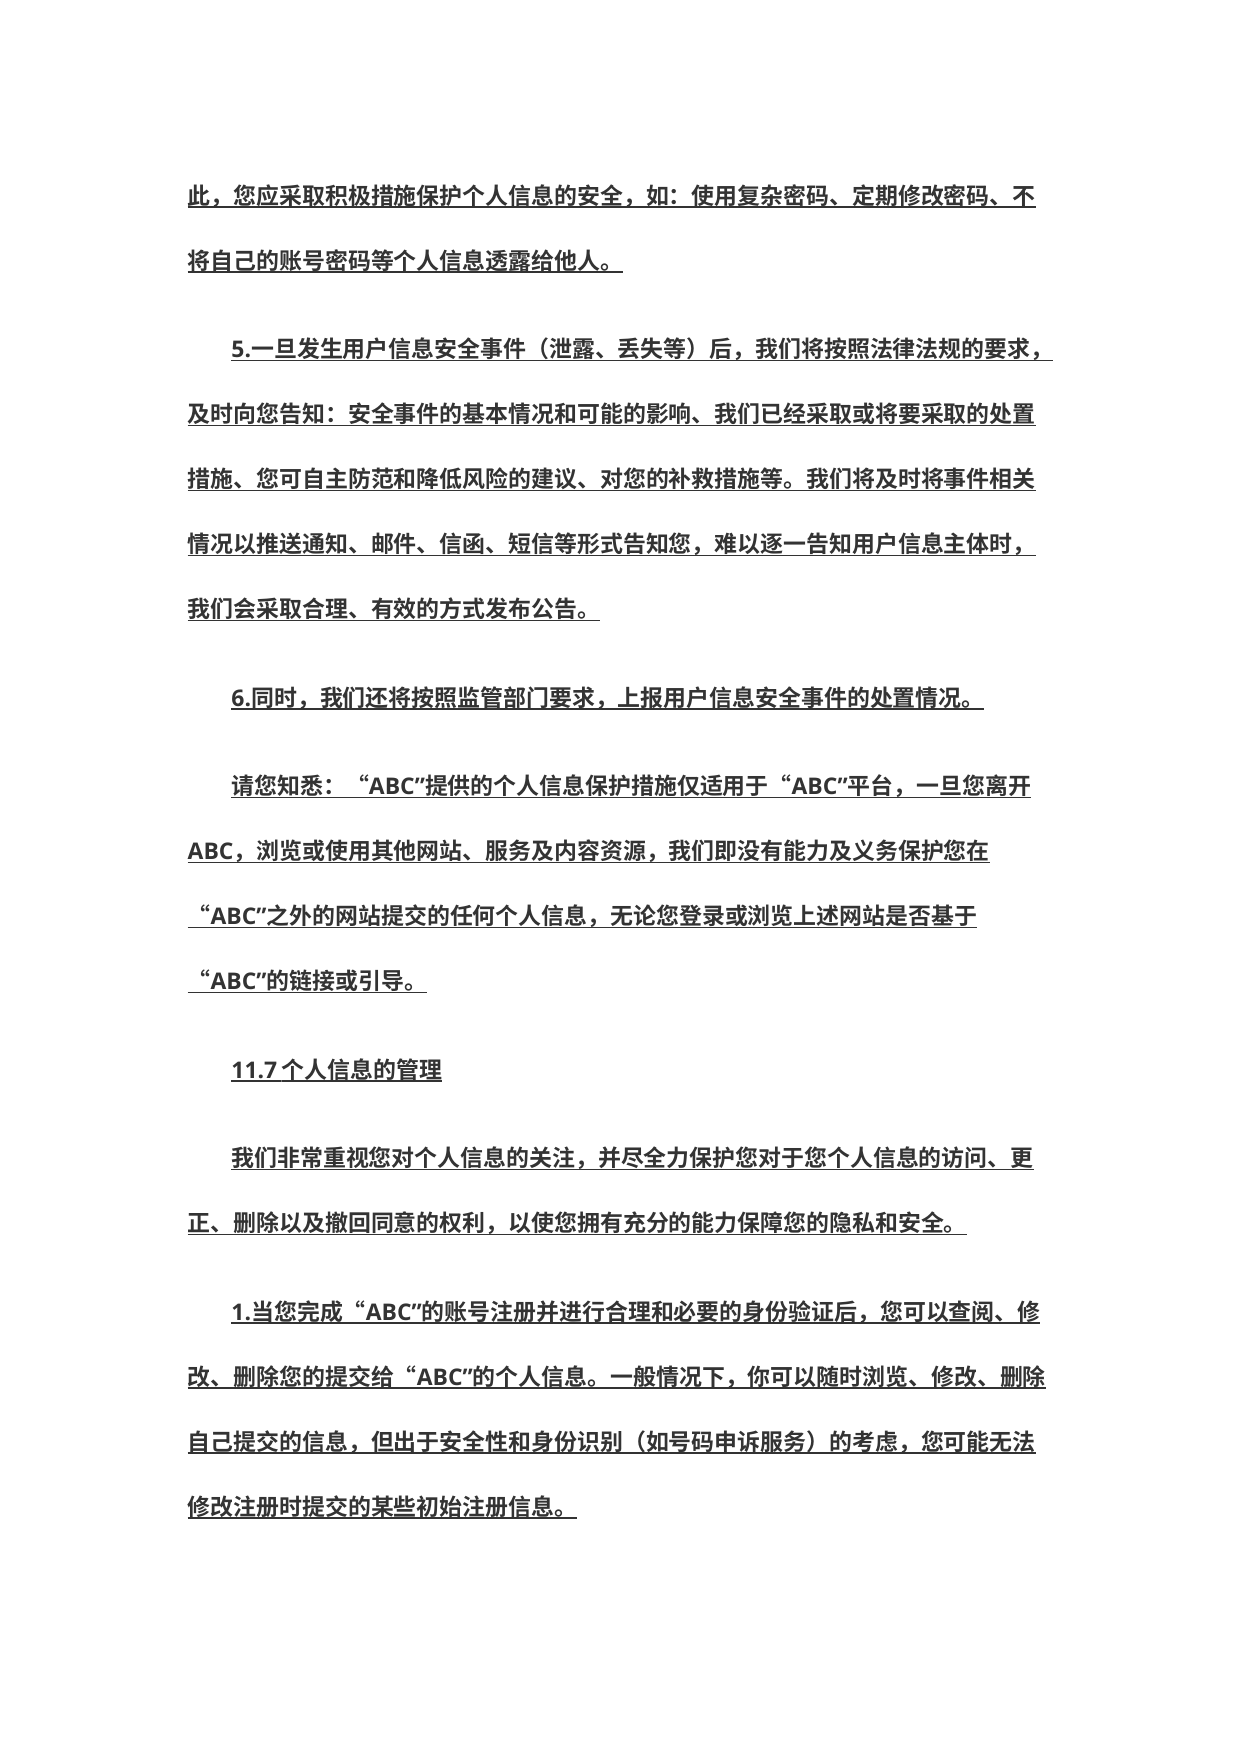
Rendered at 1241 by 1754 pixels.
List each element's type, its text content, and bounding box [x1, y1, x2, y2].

text 我们非常重视您对个人信息的关注，并尽全力保护您对于您个人信息的访问、更正、删除以及撤回同意的权利，以使您拥有充分的能力保障您的隐私和安全。 [187, 1124, 1053, 1254]
text 11.7个人信息的管理 [187, 1036, 1053, 1101]
text 5.一旦发生用户信息安全事件（泄露、丢失等）后，我们将按照法律法规的要求，及时向您告知：安全事件的基本情况和可能的影响、我们已经采取或将要采取的处置措施、您可自主防范和降低风险的建议、对您的补救措施等。我们将及时将事件相关情况以推送通知、邮件、信函、短信等形式告知您，难以逐一告知用户信息主体时，我们会采取合理、有效的方式发布公告。 [187, 315, 1053, 640]
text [187, 162, 1053, 292]
text 请您知悉：“ABC”提供的个人信息保护措施仅适用于“ABC”平台，一旦您离开ABC，浏览或使用其他网站、服务及内容资源，我们即没有能力及义务保护您在“ABC”之外的网站提交的任何个人信息，无论您登录或浏览上述网站是否基于“ABC”的链接或引导。 [187, 752, 1053, 1012]
text 1.当您完成“ABC”的账号注册并进行合理和必要的身份验证后，您可以查阅、修改、删除您的提交给“ABC”的个人信息。一般情况下，你可以随时浏览、修改、删除自己提交的信息，但出于安全性和身份识别（如号码申诉服务）的考虑，您可能无法修改注册时提交的某些初始注册信息。 [187, 1278, 1053, 1538]
text 6.同时，我们还将按照监管部门要求，上报用户信息安全事件的处置情况。 [187, 664, 1053, 729]
